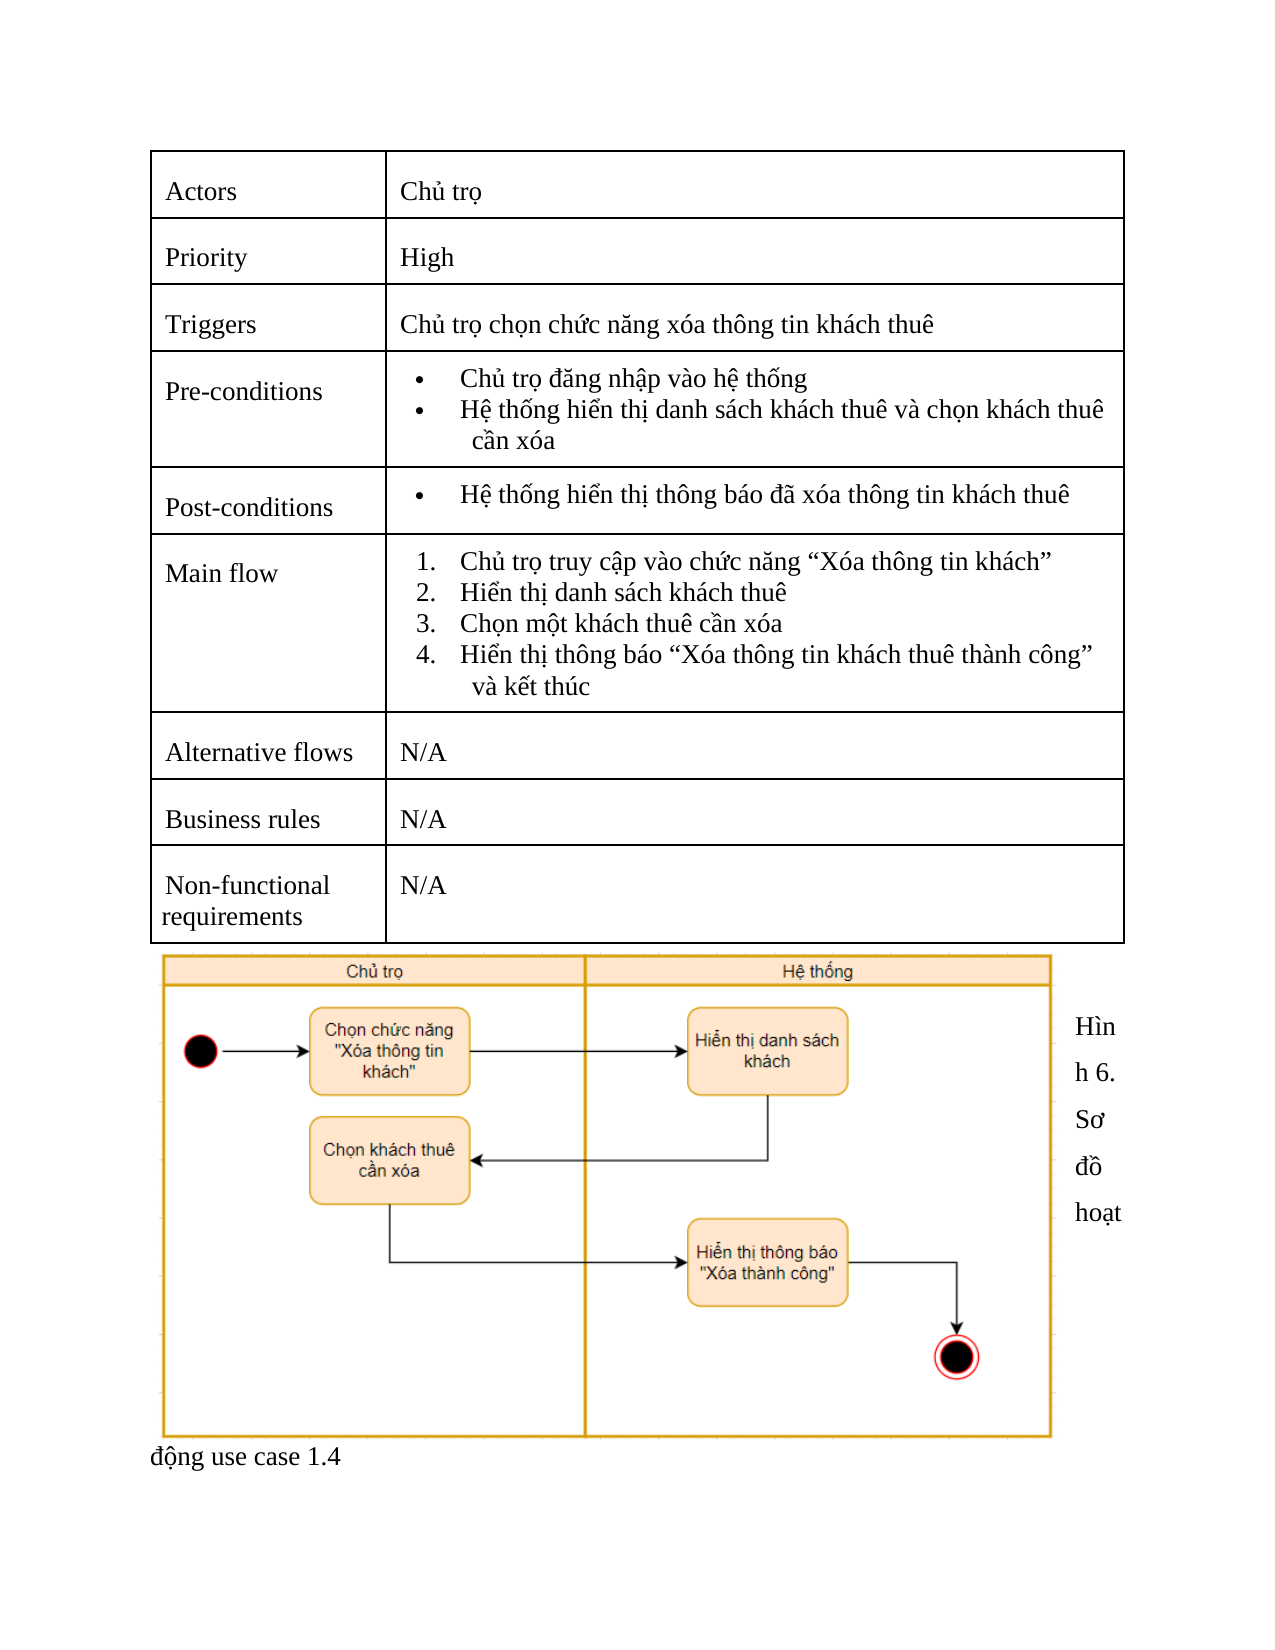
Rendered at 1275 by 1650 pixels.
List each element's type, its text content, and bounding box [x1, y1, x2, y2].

table_cell Actors [152, 152, 385, 217]
table_cell High [387, 219, 1123, 283]
table_cell Chủ trọ chọn chức năng xóa thông tin khách thuê [387, 285, 1123, 350]
table_cell Non-functional requirements [152, 846, 385, 942]
picture [158, 952, 1057, 1440]
table_cell N/A [387, 780, 1123, 844]
table_cell Chủ trọ đăng nhập vào hệ thống Hệ thống hiển thị danh sách khách thuê và chọn khách thuê cần xóa [387, 352, 1123, 466]
table_cell Triggers [152, 285, 385, 350]
table_cell Pre-conditions [152, 352, 385, 466]
table_cell Hệ thống hiển thị thông báo đã xóa thông tin khách thuê [387, 468, 1123, 533]
table_cell N/A [387, 846, 1123, 942]
table_cell Priority [152, 219, 385, 283]
table_cell Chủ trọ [387, 152, 1123, 217]
table_cell Main flow [152, 535, 385, 711]
table_cell Alternative flows [152, 713, 385, 778]
table_cell Chủ trọ truy cập vào chức năng “Xóa thông tin khách” Hiển thị danh sách khách thuê Chọn một khách thuê cần xóa Hiển thị thông báo “Xóa thông tin khách thuê thành công” và kết thúc [387, 535, 1123, 711]
table_cell Business rules [152, 780, 385, 844]
table_cell Post-conditions [152, 468, 385, 533]
table_cell N/A [387, 713, 1123, 778]
